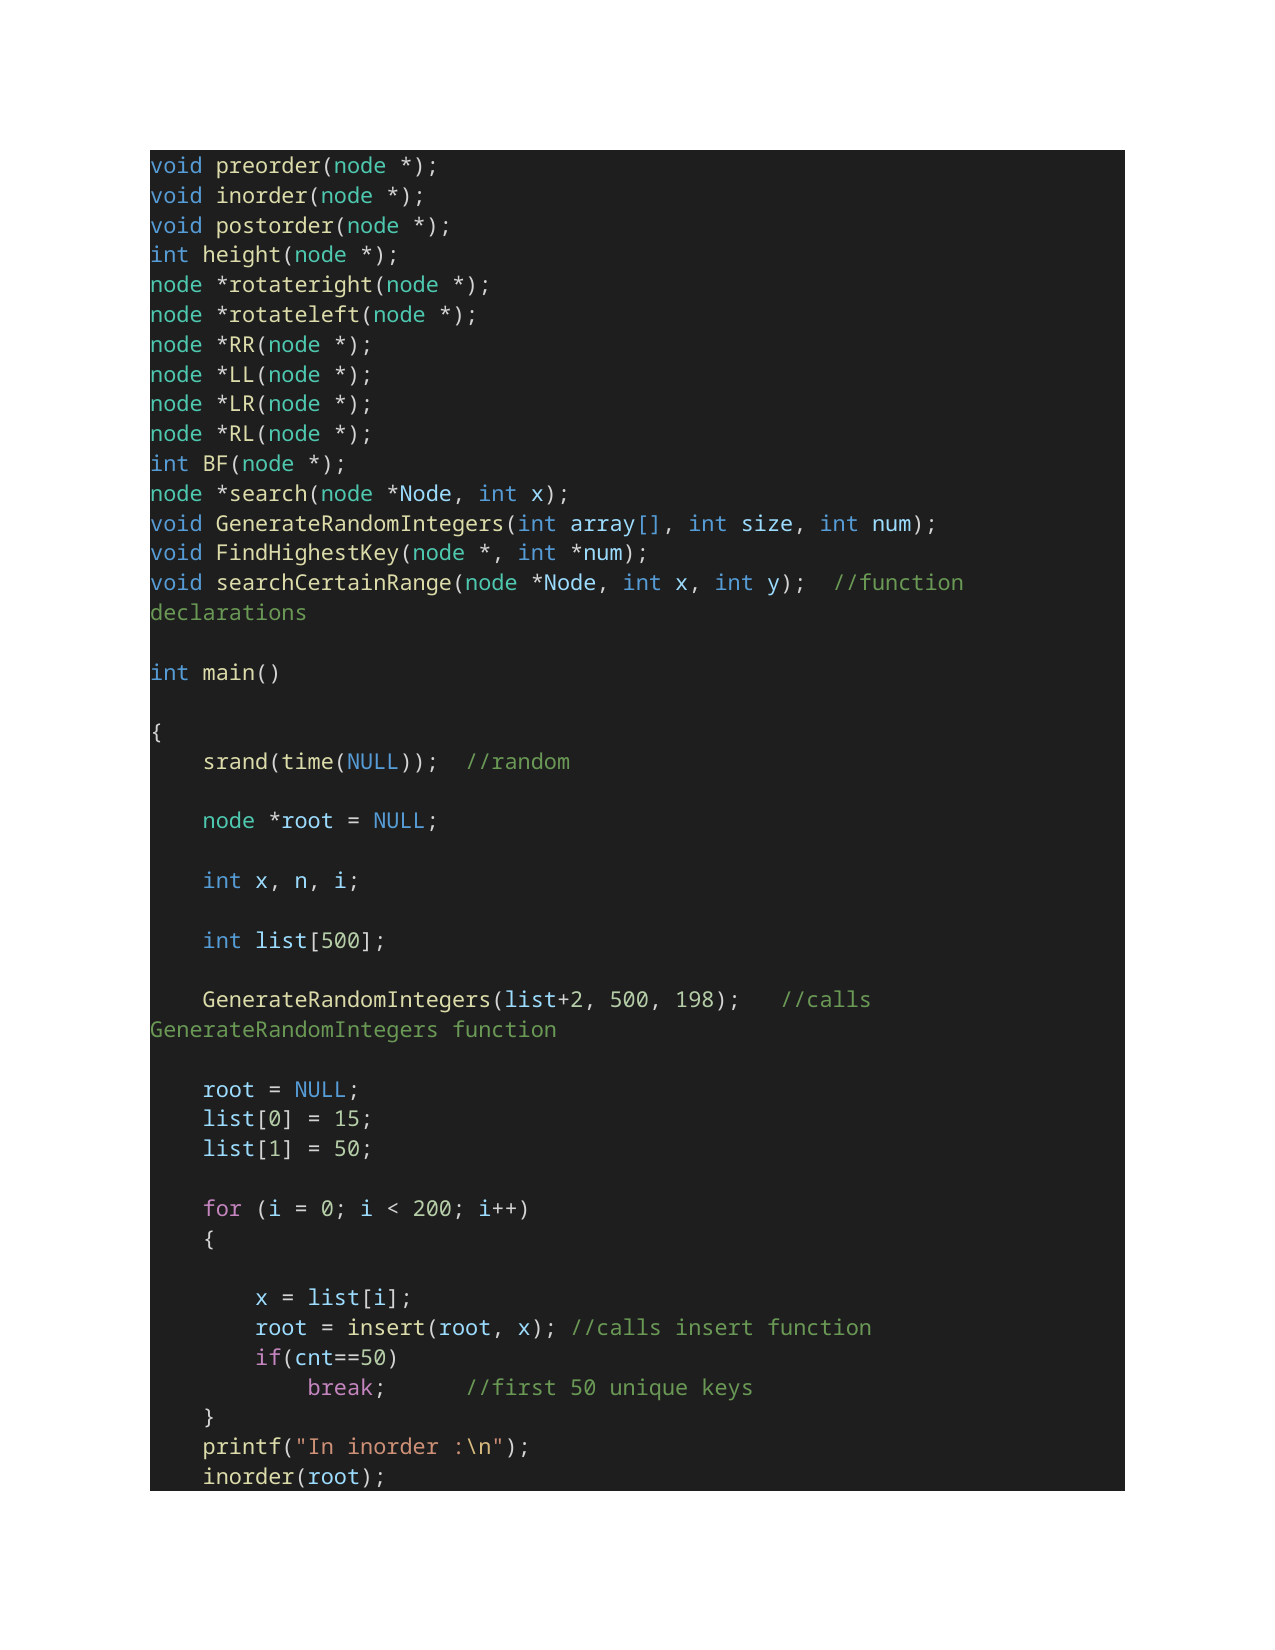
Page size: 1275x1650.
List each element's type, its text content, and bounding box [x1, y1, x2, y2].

text int height(node *); [150, 239, 1125, 269]
text int list[500]; [150, 924, 1125, 954]
text node *root = NULL; [150, 805, 1125, 835]
text node *LL(node *); [150, 358, 1125, 388]
text { [150, 1222, 1125, 1252]
text void searchCertainRange(node *Node, int x, int y); //function declarations [150, 567, 1125, 627]
text x = list[i]; [150, 1282, 1125, 1312]
text printf("In inorder :\n"); [150, 1431, 1125, 1461]
text int BF(node *); [150, 448, 1125, 478]
text root = NULL; [150, 1073, 1125, 1103]
text void inorder(node *); [150, 180, 1125, 209]
text root = insert(root, x); //calls insert function [150, 1312, 1125, 1342]
text node *RL(node *); [150, 418, 1125, 448]
text } [150, 1401, 1125, 1431]
text node *rotateleft(node *); [150, 299, 1125, 329]
text node *LR(node *); [150, 388, 1125, 418]
text for (i = 0; i < 200; i++) [150, 1193, 1125, 1222]
text GenerateRandomIntegers(list+2, 500, 198); //calls GenerateRandomIntegers function [150, 984, 1125, 1044]
text { [150, 716, 1125, 746]
text node *search(node *Node, int x); [150, 478, 1125, 507]
text int x, n, i; [150, 865, 1125, 895]
text break; //first 50 unique keys [150, 1371, 1125, 1401]
text void GenerateRandomIntegers(int array[], int size, int num); [150, 507, 1125, 537]
text int main() [150, 656, 1125, 686]
text list[0] = 15; [150, 1103, 1125, 1133]
text list[1] = 50; [150, 1133, 1125, 1163]
text node *RR(node *); [150, 329, 1125, 358]
text srand(time(NULL)); //random [150, 746, 1125, 776]
text node *rotateright(node *); [150, 269, 1125, 299]
text if(cnt==50) [150, 1342, 1125, 1371]
text void FindHighestKey(node *, int *num); [150, 537, 1125, 567]
text void preorder(node *); [150, 150, 1125, 180]
text void postorder(node *); [150, 209, 1125, 239]
text inorder(root); [150, 1461, 1125, 1491]
